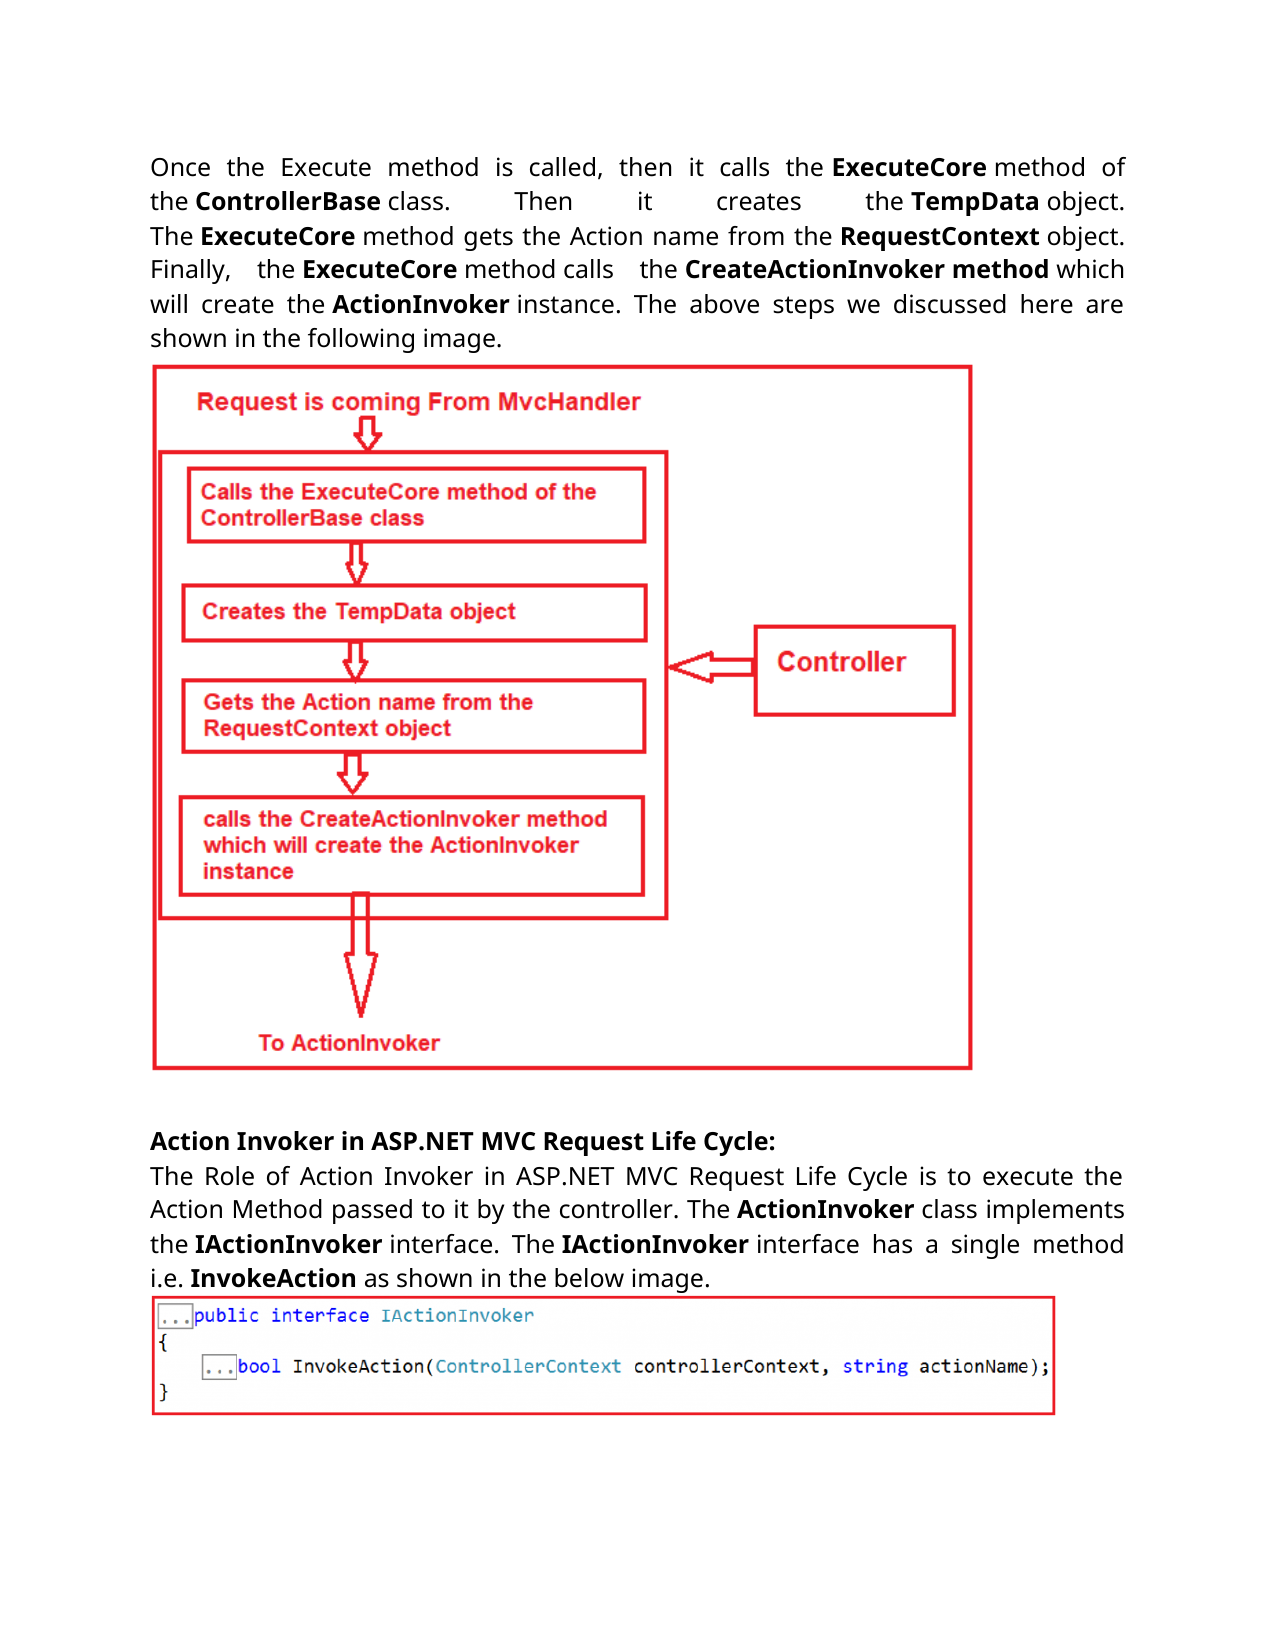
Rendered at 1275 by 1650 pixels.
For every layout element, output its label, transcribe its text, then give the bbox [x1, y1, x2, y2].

text The Role of Action Invoker in ASP.NET MVC Request Life Cycle is to execute the Action Method passed to it by the controller. The ActionInvoker class implements the IActionInvoker interface. The IActionInvoker interface has a single method i.e. InvokeAction as shown in the below image. [150, 1158, 1125, 1294]
text Once the Execute method is called, then it calls the ExecuteCore method of the ControllerBase class. Then it creates the TempData object. The ExecuteCore method gets the Action name from the RequestContext object. Finally, the ExecuteCore method calls the CreateActionInvoker method which will create the ActionInvoker instance. The above steps we discussed here are shown in the following image. [150, 150, 1125, 354]
text Action Invoker in ASP.NET MVC Request Life Cycle: [150, 1124, 1125, 1158]
picture [150, 354, 985, 1084]
picture [150, 1294, 1058, 1417]
